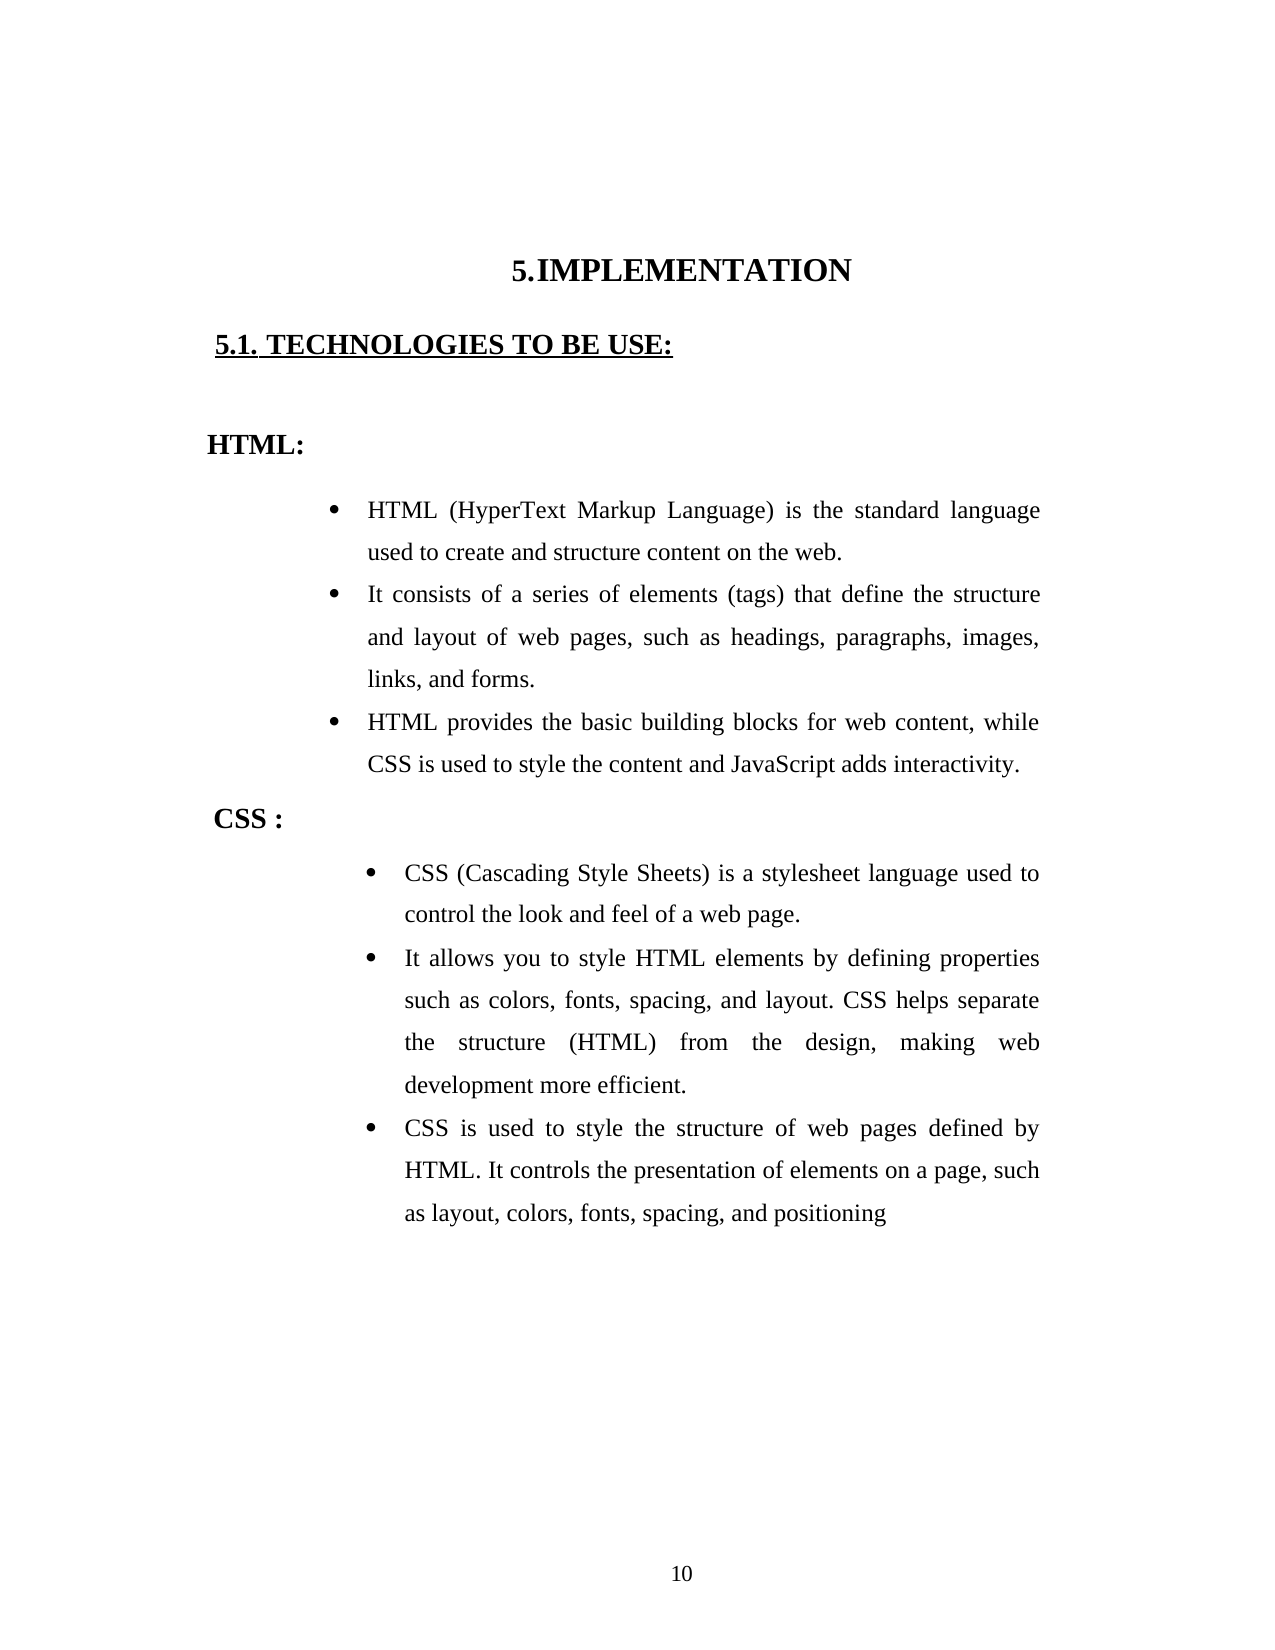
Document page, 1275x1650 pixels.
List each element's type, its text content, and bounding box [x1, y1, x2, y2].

list It consists of a series of elements (tags) that define the structure and layout of web pages, such as headings, paragraphs, images, links, and forms. [330, 579, 1041, 693]
list HTML provides the basic building blocks for web content, while CSS is used to style the content and JavaScript adds interactivity. [330, 707, 1040, 777]
list It allows you to style HTML elements by defining properties such as colors, fonts, spacing, and layout. CSS helps separate the structure (HTML) from the design, making web development more efficient. [367, 943, 1040, 1098]
text HTML: [207, 427, 306, 461]
text CSS : [213, 801, 306, 834]
list HTML (HyperText Markup Language) is the standard language used to create and structure content on the web. [330, 495, 1041, 565]
subtitle IMPLEMENTATION [187, 251, 1176, 289]
list CSS is used to style the structure of web pages defined by HTML. It controls the presentation of elements on a page, such as layout, colors, fonts, spacing, and positioning [367, 1113, 1040, 1226]
list CSS (Cascading Style Sheets) is a stylesheet language used to control the look and feel of a web page. [367, 858, 1040, 928]
list TECHNOLOGIES TO BE USE: [215, 327, 1237, 361]
